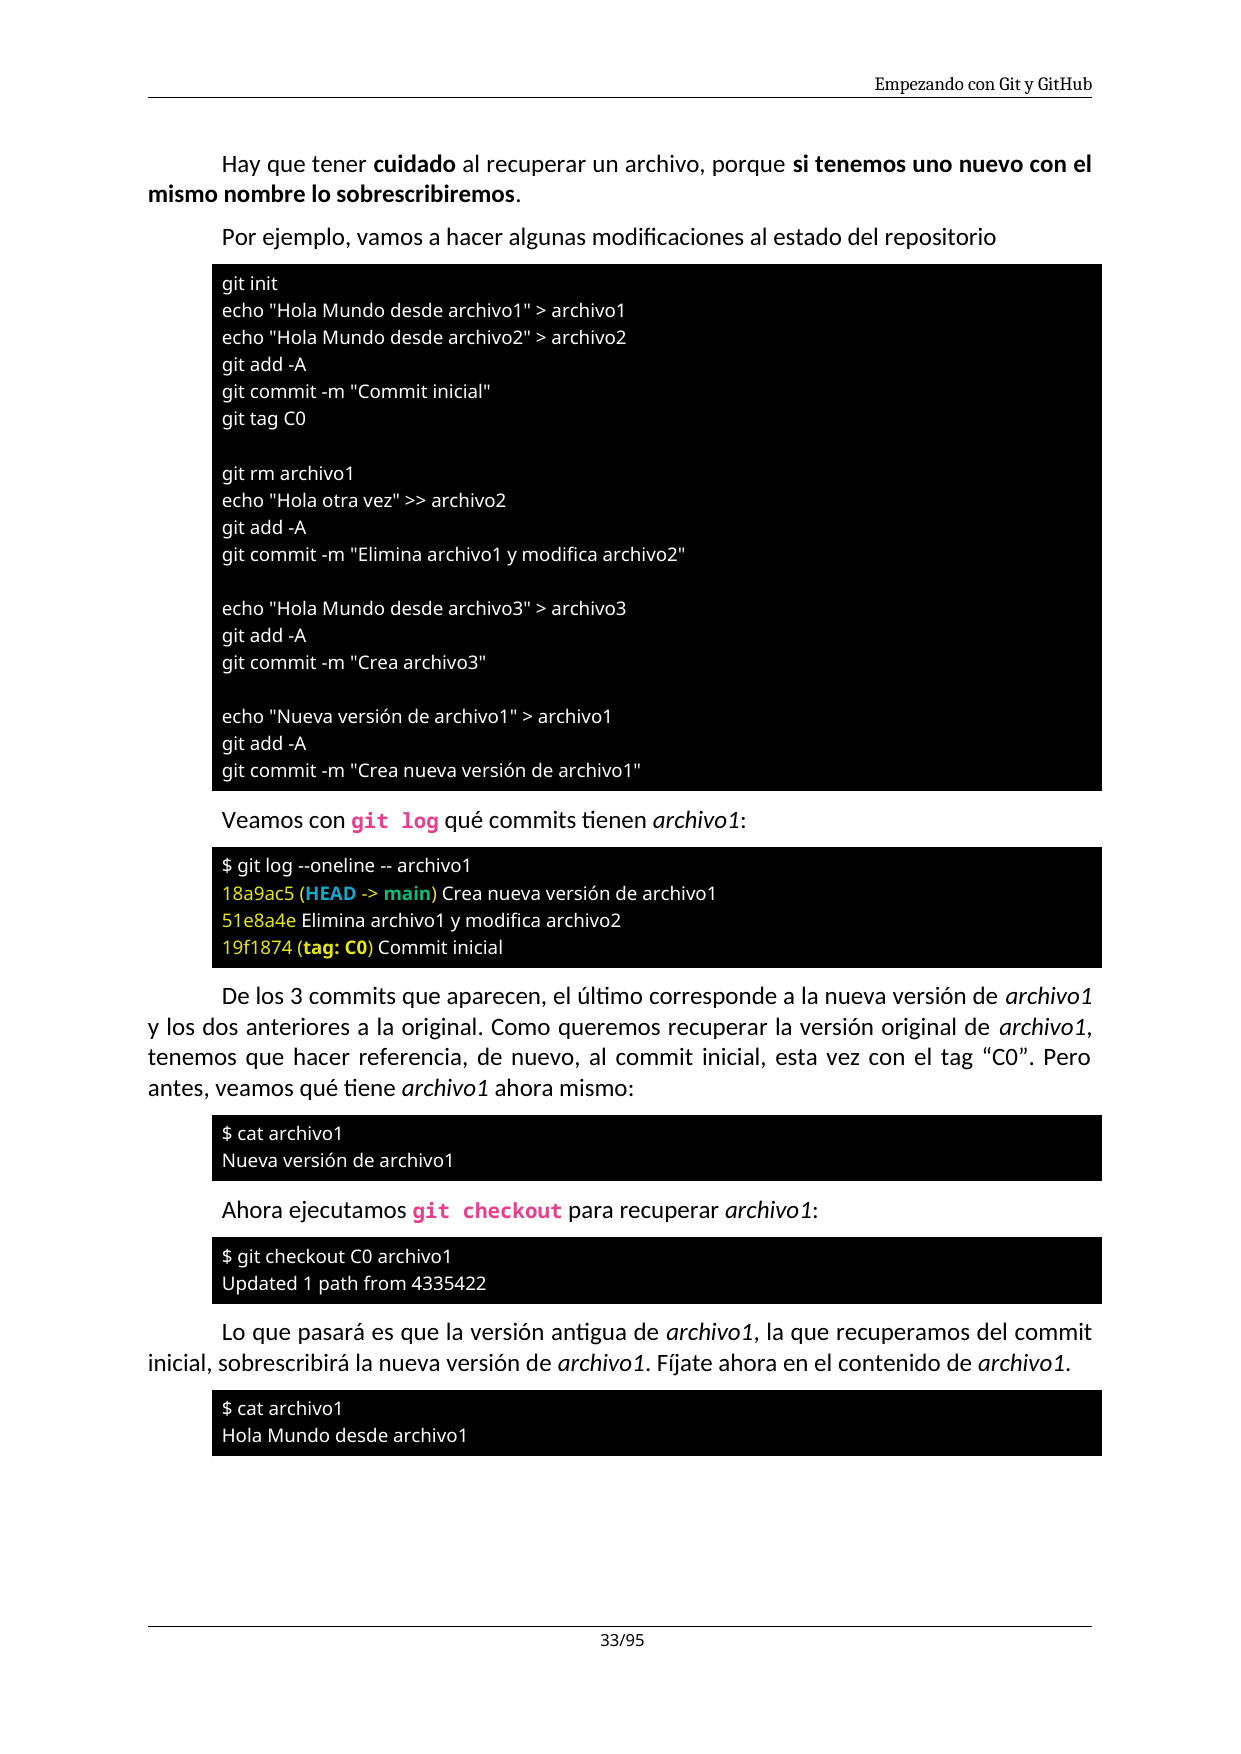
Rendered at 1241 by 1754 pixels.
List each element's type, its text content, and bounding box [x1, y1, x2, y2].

text echo "Hola Mundo desde archivo1" > archivo1 [213, 291, 1101, 318]
text De los 3 commits que aparecen, el último corresponde a la nueva versión de archivo1 y los dos anteriores a la original. Como queremos recuperar la versión original de archivo1, tenemos que hacer referencia, de nuevo, al commit inicial, esta vez con el tag “C0”. Pero antes, veamos qué tiene archivo1 ahora mismo: [148, 980, 1092, 1102]
text echo "Hola Mundo desde archivo3" > archivo3 [213, 589, 1101, 616]
text $ cat archivo1 [213, 1116, 1101, 1142]
text echo "Hola Mundo desde archivo2" > archivo2 [213, 318, 1101, 346]
text echo "Hola otra vez" >> archivo2 [213, 481, 1101, 508]
text echo "Nueva versión de archivo1" > archivo1 [213, 698, 1101, 725]
text 51e8a4e Elimina archivo1 y modifica archivo2 [213, 901, 1101, 928]
text $ git checkout C0 archivo1 [213, 1238, 1101, 1264]
text git add -A [213, 346, 1101, 373]
text Hola Mundo desde archivo1 [213, 1417, 1101, 1455]
text 19f1874 (tag: C0) Commit inicial [213, 928, 1101, 967]
text Veamos con git log qué commits tienen archivo1: [148, 804, 1092, 834]
text Ahora ejecutamos git checkout para recuperar archivo1: [148, 1194, 1092, 1224]
text Hay que tener cuidado al recuperar un archivo, porque si tenemos uno nuevo con el mismo nombre lo sobrescribiremos. [148, 148, 1092, 209]
text git add -A [213, 725, 1101, 752]
text $ cat archivo1 [213, 1391, 1101, 1417]
text Por ejemplo, vamos a hacer algunas modificaciones al estado del repositorio [148, 221, 1092, 252]
text git rm archivo1 [213, 454, 1101, 481]
text Lo que pasará es que la versión antigua de archivo1, la que recuperamos del commit inicial, sobrescribirá la nueva versión de archivo1. Fíjate ahora en el contenido de archivo1. [148, 1316, 1092, 1377]
text Updated 1 path from 4335422 [213, 1264, 1101, 1303]
text Nueva versión de archivo1 [213, 1142, 1101, 1180]
text $ git log --oneline -- archivo1 [213, 848, 1101, 874]
text git tag C0 [213, 400, 1101, 427]
text git commit -m "Crea archivo3" [213, 643, 1101, 671]
text git add -A [213, 508, 1101, 535]
text git init [213, 265, 1101, 291]
text git commit -m "Commit inicial" [213, 373, 1101, 400]
text git add -A [213, 616, 1101, 643]
text git commit -m "Elimina archivo1 y modifica archivo2" [213, 535, 1101, 562]
text git commit -m "Crea nueva versión de archivo1" [213, 752, 1101, 790]
text 18a9ac5 (HEAD -> main) Crea nueva versión de archivo1 [213, 874, 1101, 901]
